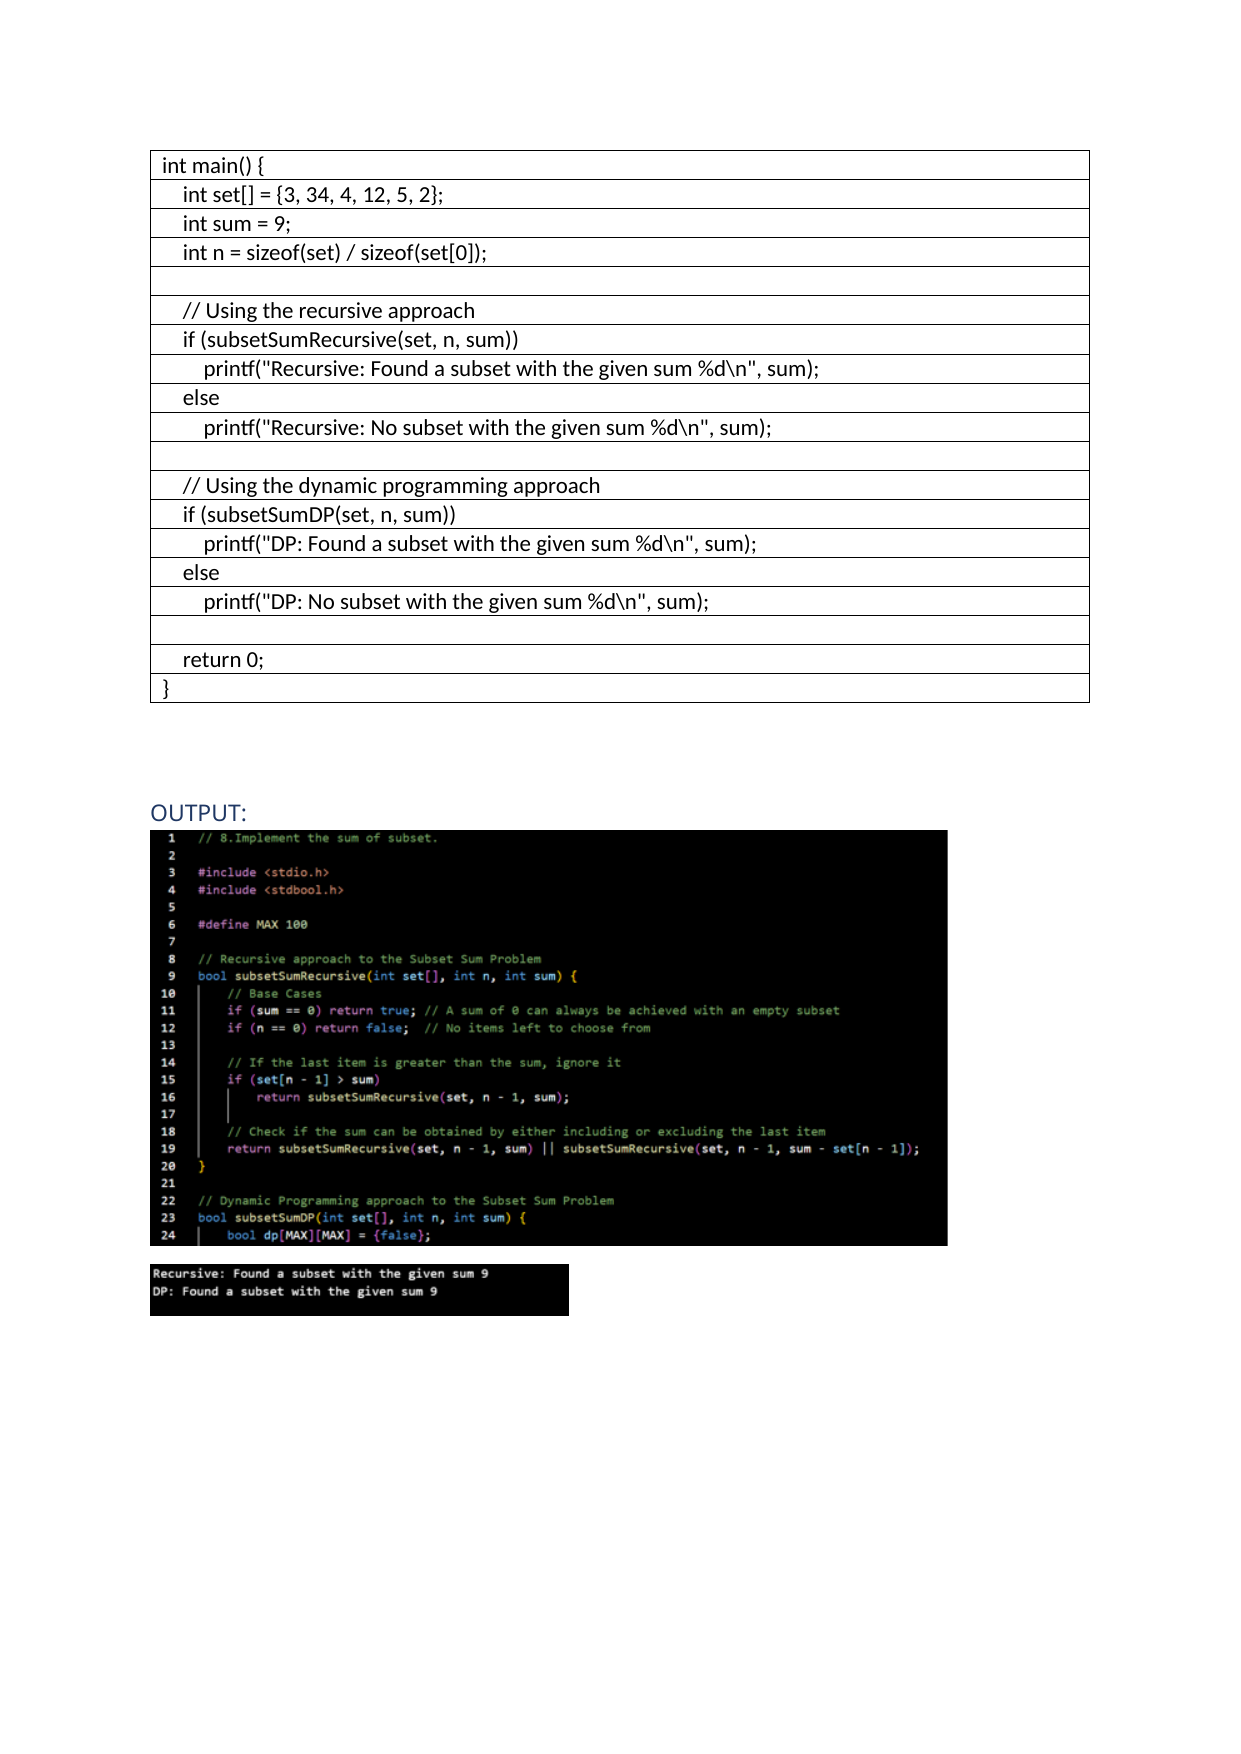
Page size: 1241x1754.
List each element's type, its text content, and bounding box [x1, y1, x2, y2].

table_cell printf("Recursive: No subset with the given sum %d\n", sum); [151, 413, 1089, 441]
table_cell printf("DP: Found a subset with the given sum %d\n", sum); [151, 529, 1089, 557]
table_cell else [151, 384, 1089, 412]
table_cell int main() { [151, 151, 1089, 179]
table_cell if (subsetSumRecursive(set, n, sum)) [151, 325, 1089, 353]
subtitle OUTPUT: [150, 797, 1090, 828]
table_cell [151, 442, 1089, 470]
table_cell int n = sizeof(set) / sizeof(set[0]); [151, 238, 1089, 266]
table_cell printf("DP: No subset with the given sum %d\n", sum); [151, 587, 1089, 615]
table_cell [151, 267, 1089, 295]
table_cell // Using the recursive approach [151, 296, 1089, 324]
table_cell return 0; [151, 645, 1089, 673]
table_cell printf("Recursive: Found a subset with the given sum %d\n", sum); [151, 355, 1089, 382]
table_cell else [151, 558, 1089, 586]
table_cell int set[] = {3, 34, 4, 12, 5, 2}; [151, 180, 1089, 208]
table_cell } [151, 674, 1089, 702]
table_cell if (subsetSumDP(set, n, sum)) [151, 500, 1089, 528]
table_cell int sum = 9; [151, 209, 1089, 237]
picture [150, 830, 948, 1246]
table_cell // Using the dynamic programming approach [151, 471, 1089, 499]
table_cell [151, 616, 1089, 644]
picture [150, 1264, 569, 1316]
